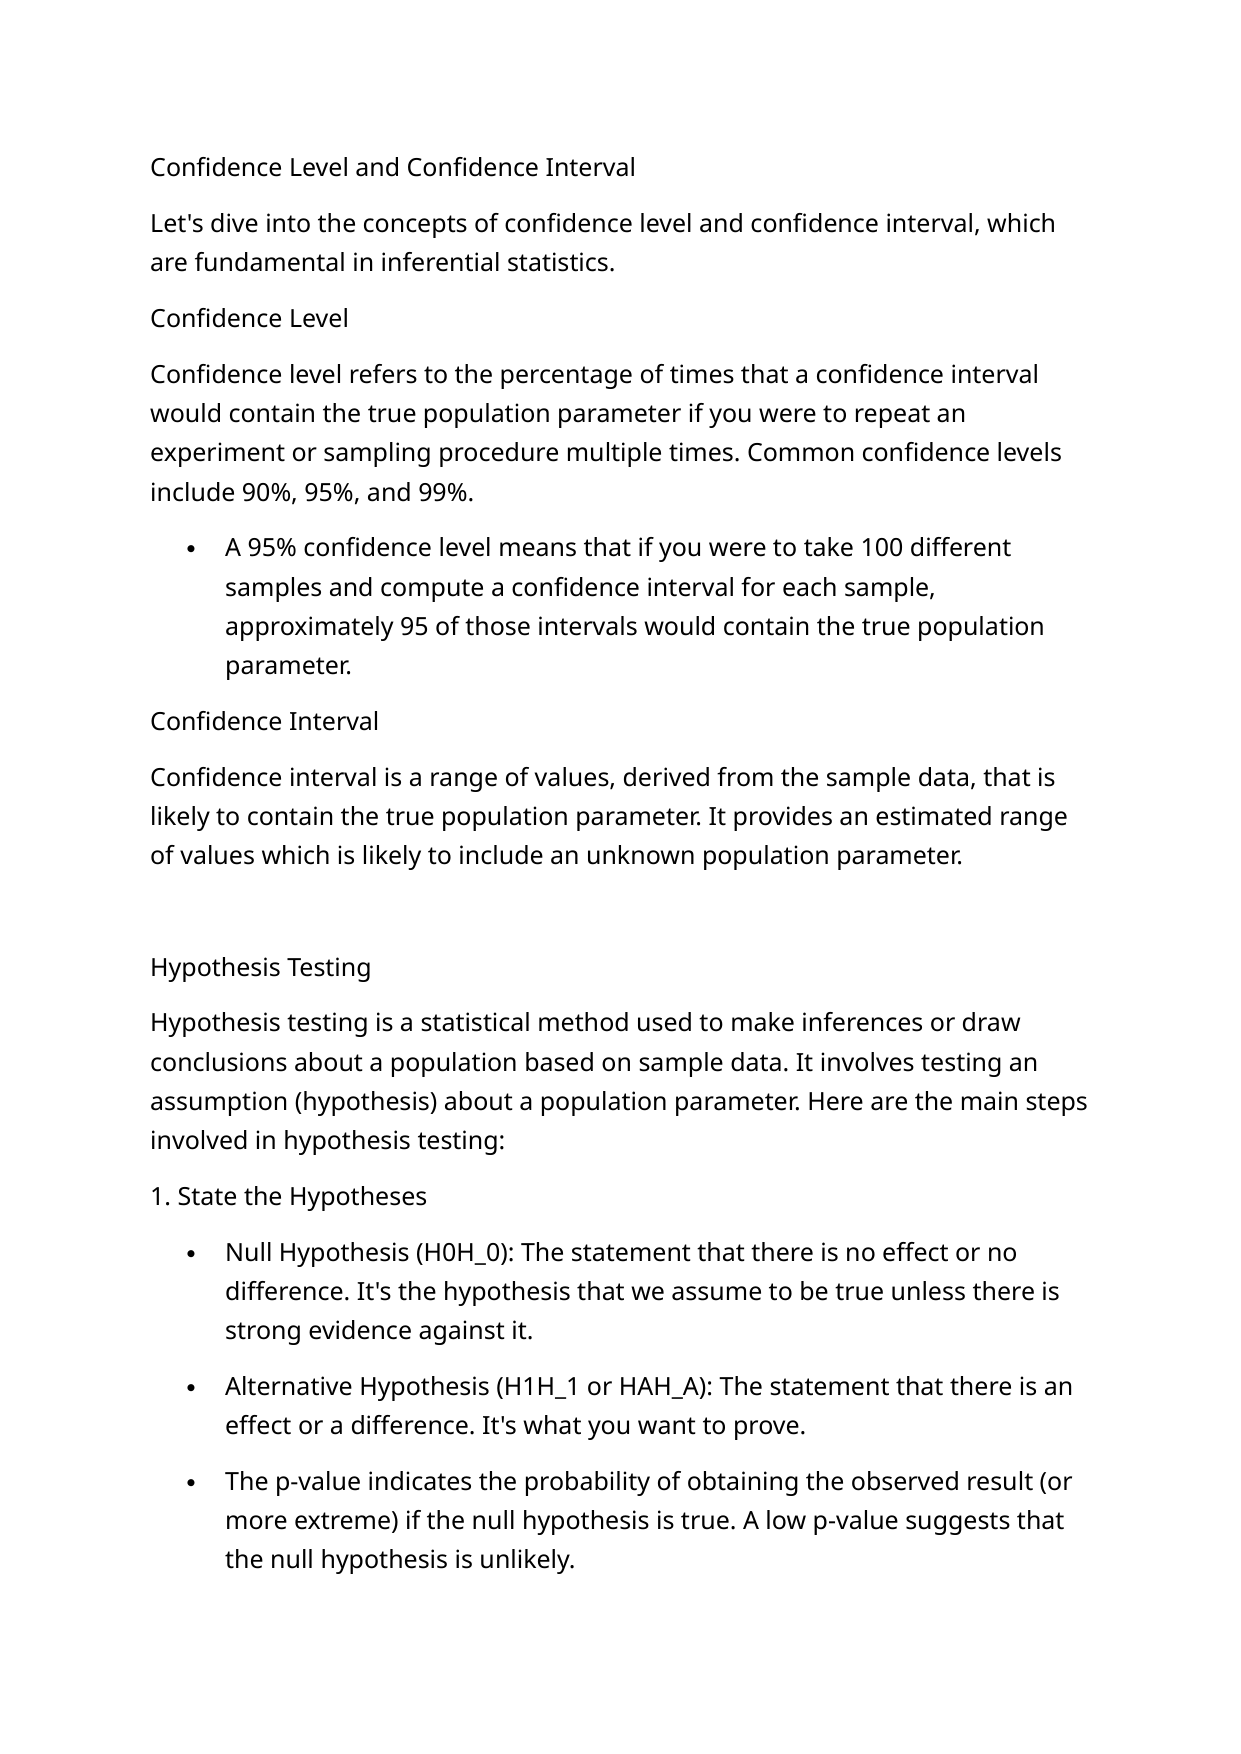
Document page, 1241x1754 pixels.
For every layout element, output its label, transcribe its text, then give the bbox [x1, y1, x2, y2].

list Alternative Hypothesis (H1H_1 or HAH_A): The statement that there is an effect or a difference. It's what you want to prove. [187, 1368, 1090, 1442]
text Hypothesis testing is a statistical method used to make inferences or draw conclusions about a population based on sample data. It involves testing an assumption (hypothesis) about a population parameter. Here are the main steps involved in hypothesis testing: [150, 1005, 1090, 1157]
list The p-value indicates the probability of obtaining the observed result (or more extreme) if the null hypothesis is true. A low p-value suggests that the null hypothesis is unlikely. [187, 1463, 1090, 1576]
text Confidence Level [150, 301, 1090, 335]
text Confidence level refers to the percentage of times that a confidence interval would contain the true population parameter if you were to repeat an experiment or sampling procedure multiple times. Common confidence levels include 90%, 95%, and 99%. [150, 357, 1090, 508]
list A 95% confidence level means that if you were to take 100 different samples and compute a confidence interval for each sample, approximately 95 of those intervals would contain the true population parameter. [187, 530, 1090, 682]
text Hypothesis Testing [150, 949, 1090, 983]
list Null Hypothesis (H0H_0): The statement that there is no effect or no difference. It's the hypothesis that we assume to be true unless there is strong evidence against it. [187, 1234, 1090, 1347]
text Confidence interval is a range of values, derived from the sample data, that is likely to contain the true population parameter. It provides an estimated range of values which is likely to include an unknown population parameter. [150, 759, 1090, 872]
text Confidence Level and Confidence Interval [150, 150, 1090, 184]
text 1. State the Hypotheses [150, 1178, 1090, 1212]
text Let's dive into the concepts of confidence level and confidence interval, which are fundamental in inferential statistics. [150, 206, 1090, 279]
text Confidence Interval [150, 703, 1090, 737]
